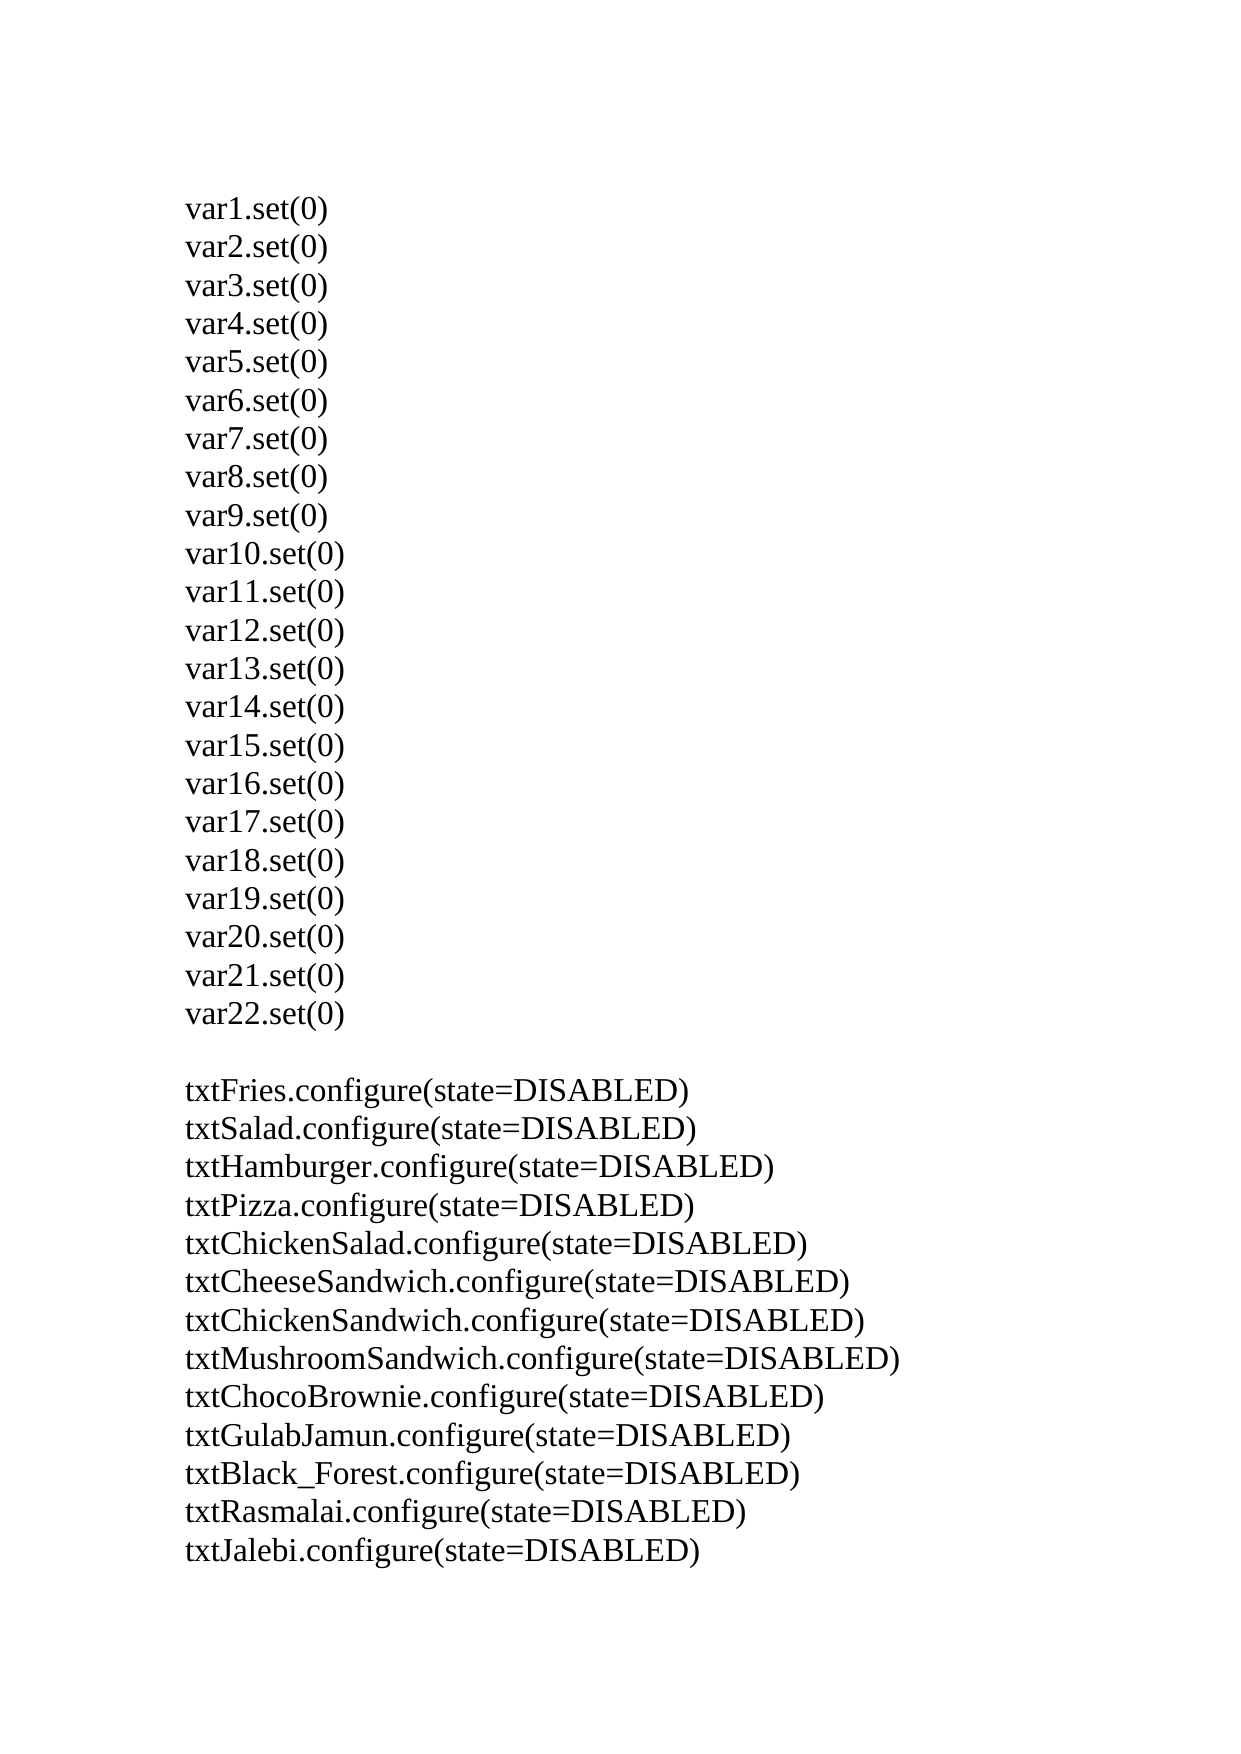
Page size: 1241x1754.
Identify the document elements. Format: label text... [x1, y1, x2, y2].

text txtChickenSandwich.configure(state=DISABLED) [118, 1300, 1090, 1338]
text var8.set(0) [118, 457, 1090, 495]
text txtMushroomSandwich.configure(state=DISABLED) [118, 1338, 1090, 1377]
text var7.set(0) [118, 418, 1090, 457]
text var19.set(0) [118, 878, 1090, 917]
text txtPizza.configure(state=DISABLED) [118, 1185, 1090, 1223]
text var9.set(0) [118, 495, 1090, 533]
text var12.set(0) [118, 610, 1090, 648]
text txtBlack_Forest.configure(state=DISABLED) [118, 1453, 1090, 1492]
text var15.set(0) [118, 725, 1090, 763]
text txtJalebi.configure(state=DISABLED) [118, 1530, 1090, 1568]
text var2.set(0) [118, 227, 1090, 265]
text var6.set(0) [118, 380, 1090, 418]
text var17.set(0) [118, 802, 1090, 840]
text var21.set(0) [118, 955, 1090, 993]
text txtFries.configure(state=DISABLED) [118, 1070, 1090, 1108]
text var3.set(0) [118, 265, 1090, 303]
text txtChickenSalad.configure(state=DISABLED) [118, 1223, 1090, 1262]
text var10.set(0) [118, 533, 1090, 572]
text var14.set(0) [118, 687, 1090, 725]
text txtCheeseSandwich.configure(state=DISABLED) [118, 1262, 1090, 1300]
text var16.set(0) [118, 763, 1090, 802]
text var22.set(0) [118, 993, 1090, 1032]
text var11.set(0) [118, 572, 1090, 610]
text txtRasmalai.configure(state=DISABLED) [118, 1492, 1090, 1530]
text txtSalad.configure(state=DISABLED) [118, 1108, 1090, 1147]
text var1.set(0) [118, 188, 1090, 227]
text var18.set(0) [118, 840, 1090, 878]
text txtHamburger.configure(state=DISABLED) [118, 1147, 1090, 1185]
text txtChocoBrownie.configure(state=DISABLED) [118, 1377, 1090, 1415]
text var20.set(0) [118, 917, 1090, 955]
text var5.set(0) [118, 342, 1090, 380]
text var4.set(0) [118, 303, 1090, 342]
text txtGulabJamun.configure(state=DISABLED) [118, 1415, 1090, 1453]
text var13.set(0) [118, 648, 1090, 687]
